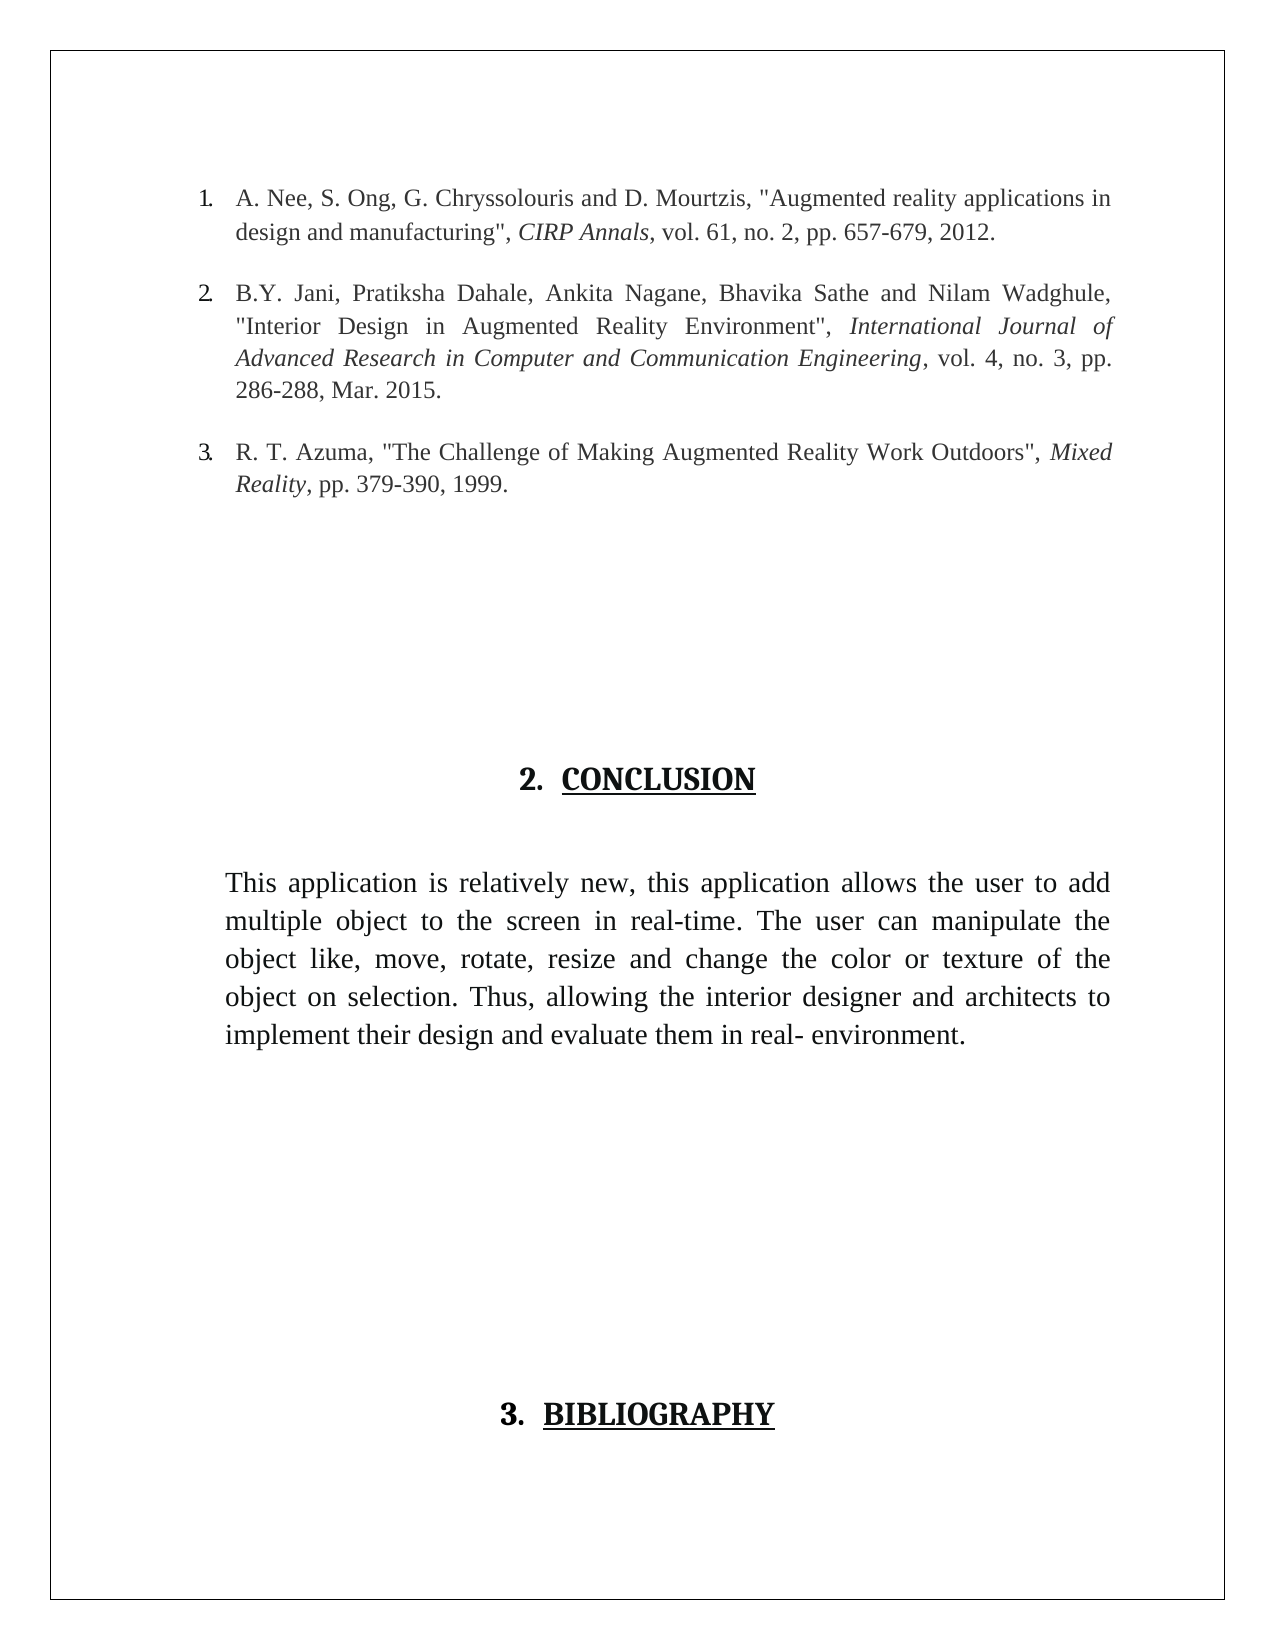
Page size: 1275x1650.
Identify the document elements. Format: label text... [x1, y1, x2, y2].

list B.Y. Jani, Pratiksha Dahale, Ankita Nagane, Bhavika Sathe and Nilam Wadghule, "Interior Design in Augmented Reality Environment", International Journal of Advanced Research in Computer and Communication Engineering, vol. 4, no. 3, pp. 286-288, Mar. 2015. [198, 278, 1113, 404]
list R. T. Azuma, "The Challenge of Making Augmented Reality Work Outdoors", Mixed Reality, pp. 379-390, 1999. [198, 437, 1112, 498]
list BIBLIOGRAPHY [150, 1395, 1125, 1433]
list CONCLUSION [150, 760, 1125, 798]
list A. Nee, S. Ong, G. Chryssolouris and D. Mourtzis, "Augmented reality applications in design and manufacturing", CIRP Annals, vol. 61, no. 2, pp. 657-679, 2012. [198, 183, 1112, 245]
text This application is relatively new, this application allows the user to add multiple object to the screen in real-time. The user can manipulate the object like, move, rotate, resize and change the color or texture of the object on selection. Thus, allowing the interior designer and architects to implement their design and evaluate them in real- environment. [225, 866, 1112, 1050]
